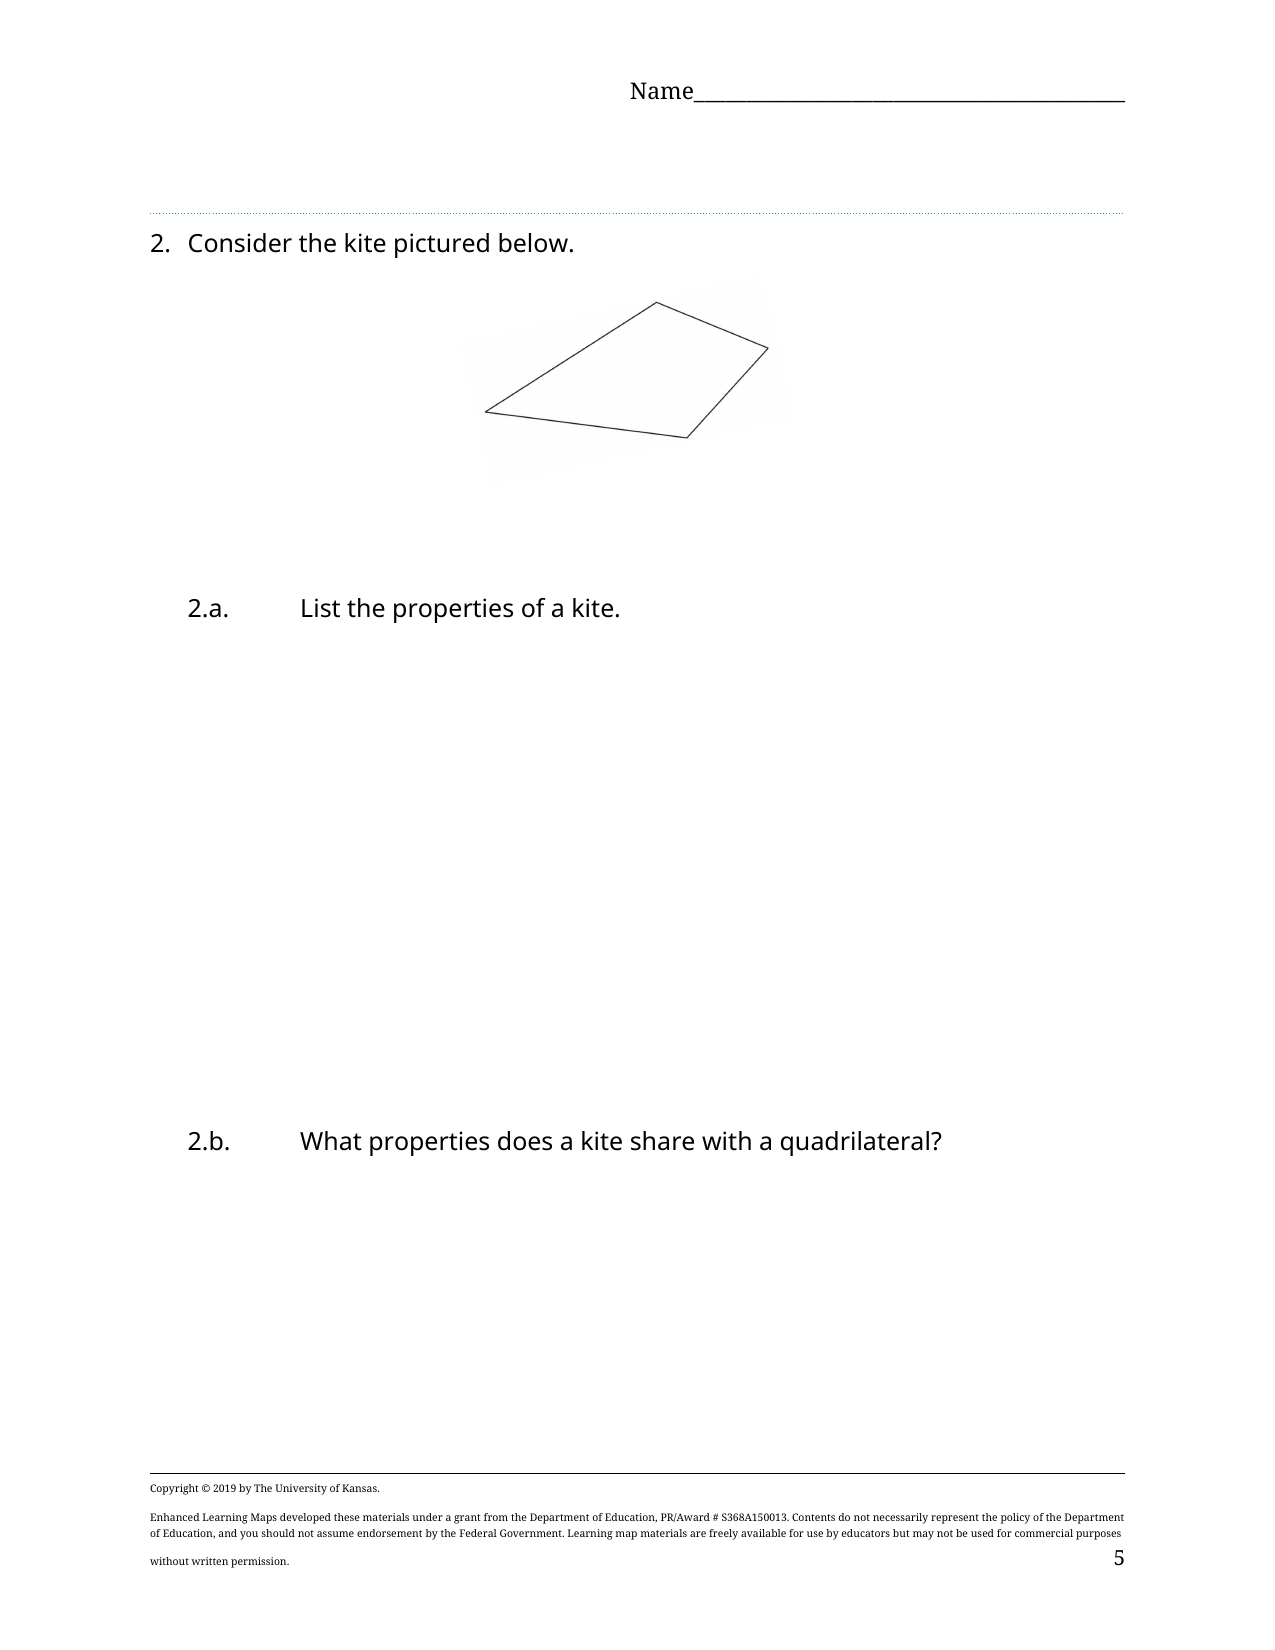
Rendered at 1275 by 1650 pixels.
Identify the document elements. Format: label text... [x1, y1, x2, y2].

picture [458, 273, 795, 487]
list What properties does a kite share with a quadrilateral? [187, 1123, 1125, 1232]
list Consider the kite pictured below. [150, 212, 1125, 259]
list List the properties of a kite. [187, 591, 1125, 624]
